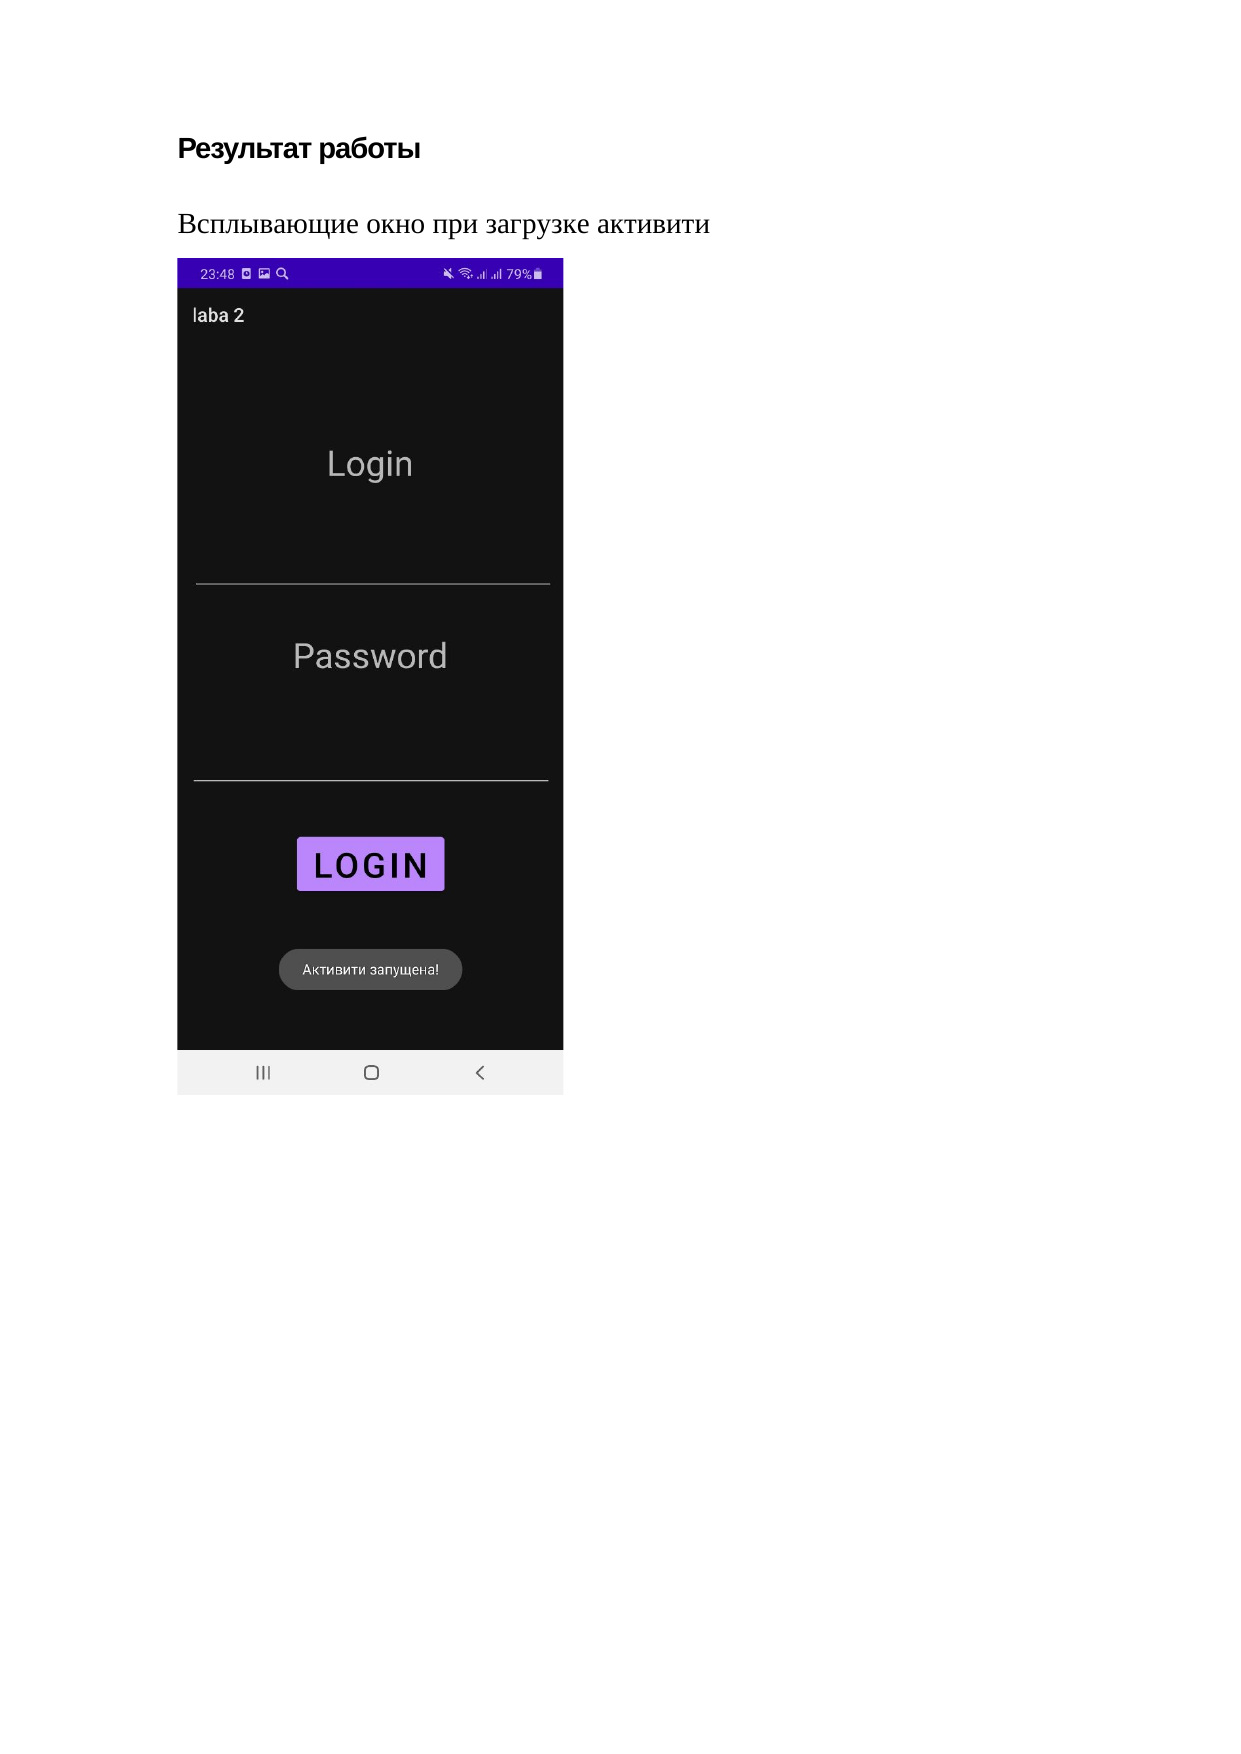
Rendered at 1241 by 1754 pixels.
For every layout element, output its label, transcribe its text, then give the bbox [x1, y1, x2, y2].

picture [177, 258, 564, 1095]
title Результат работы [177, 131, 1152, 164]
text Всплывающие окно при загрузке активити [177, 206, 1152, 239]
